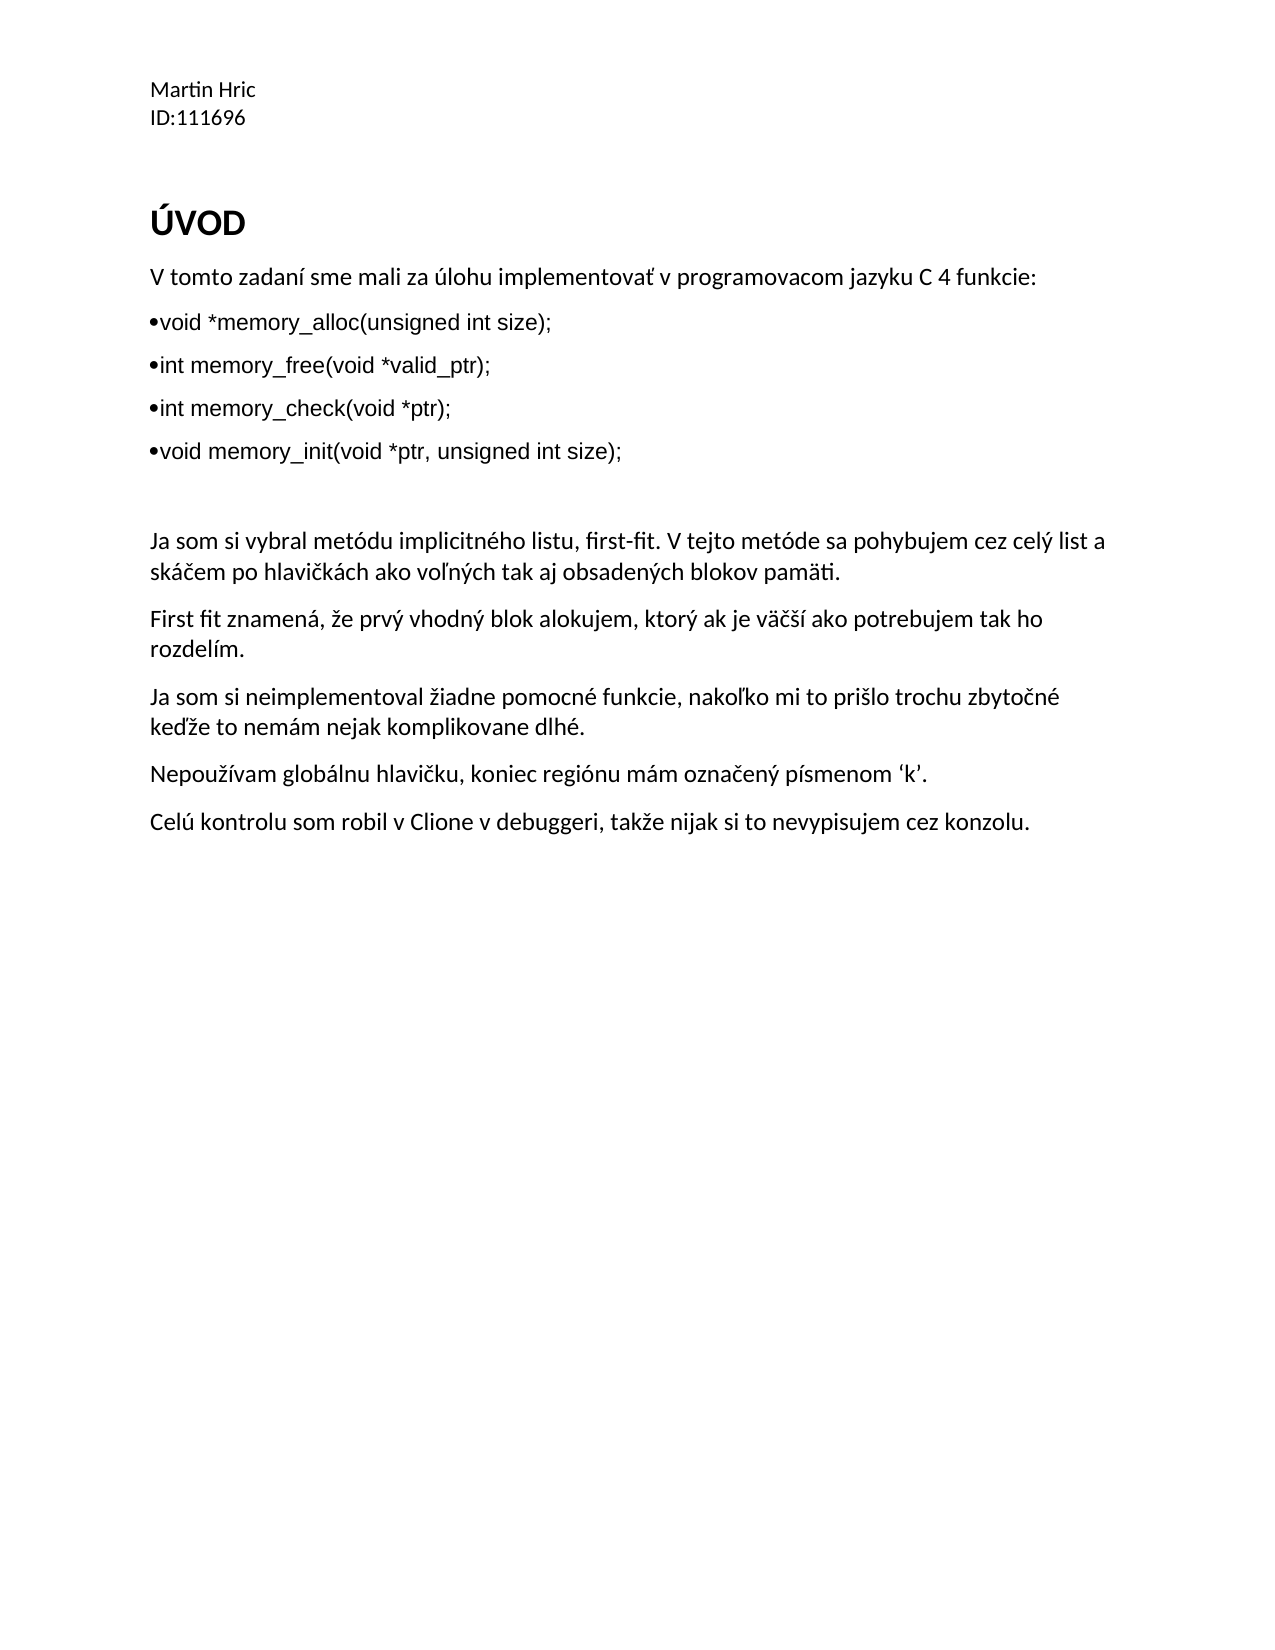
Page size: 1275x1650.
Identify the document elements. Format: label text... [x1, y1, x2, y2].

text Celú kontrolu som robil v Clione v debuggeri, takže nijak si to nevypisujem cez konzolu. [150, 806, 1125, 836]
text Ja som si neimplementoval žiadne pomocné funkcie, nakoľko mi to prišlo trochu zbytočné keďže to nemám nejak komplikovane dlhé. [150, 681, 1125, 742]
text First fit znamená, že prvý vhodný blok alokujem, ktorý ak je väčší ako potrebujem tak ho rozdelím. [150, 603, 1125, 664]
text Ja som si vybral metódu implicitného listu, first-fit. V tejto metóde sa pohybujem cez celý list a skáčem po hlavičkách ako voľných tak aj obsadených blokov pamäti. [150, 525, 1125, 586]
text V tomto zadaní sme mali za úlohu implementovať v programovacom jazyku C 4 funkcie: [150, 261, 1125, 292]
text void memory_init(void *ptr, unsigned int size); [150, 438, 1125, 464]
text int memory_free(void *valid_ptr); [150, 352, 1125, 378]
text void *memory_alloc(unsigned int size); [150, 309, 1125, 335]
text Nepoužívam globálnu hlavičku, koniec regiónu mám označený písmenom ‘k’. [150, 758, 1125, 789]
text ÚVOD [150, 199, 1125, 245]
text int memory_check(void *ptr); [150, 395, 1125, 421]
